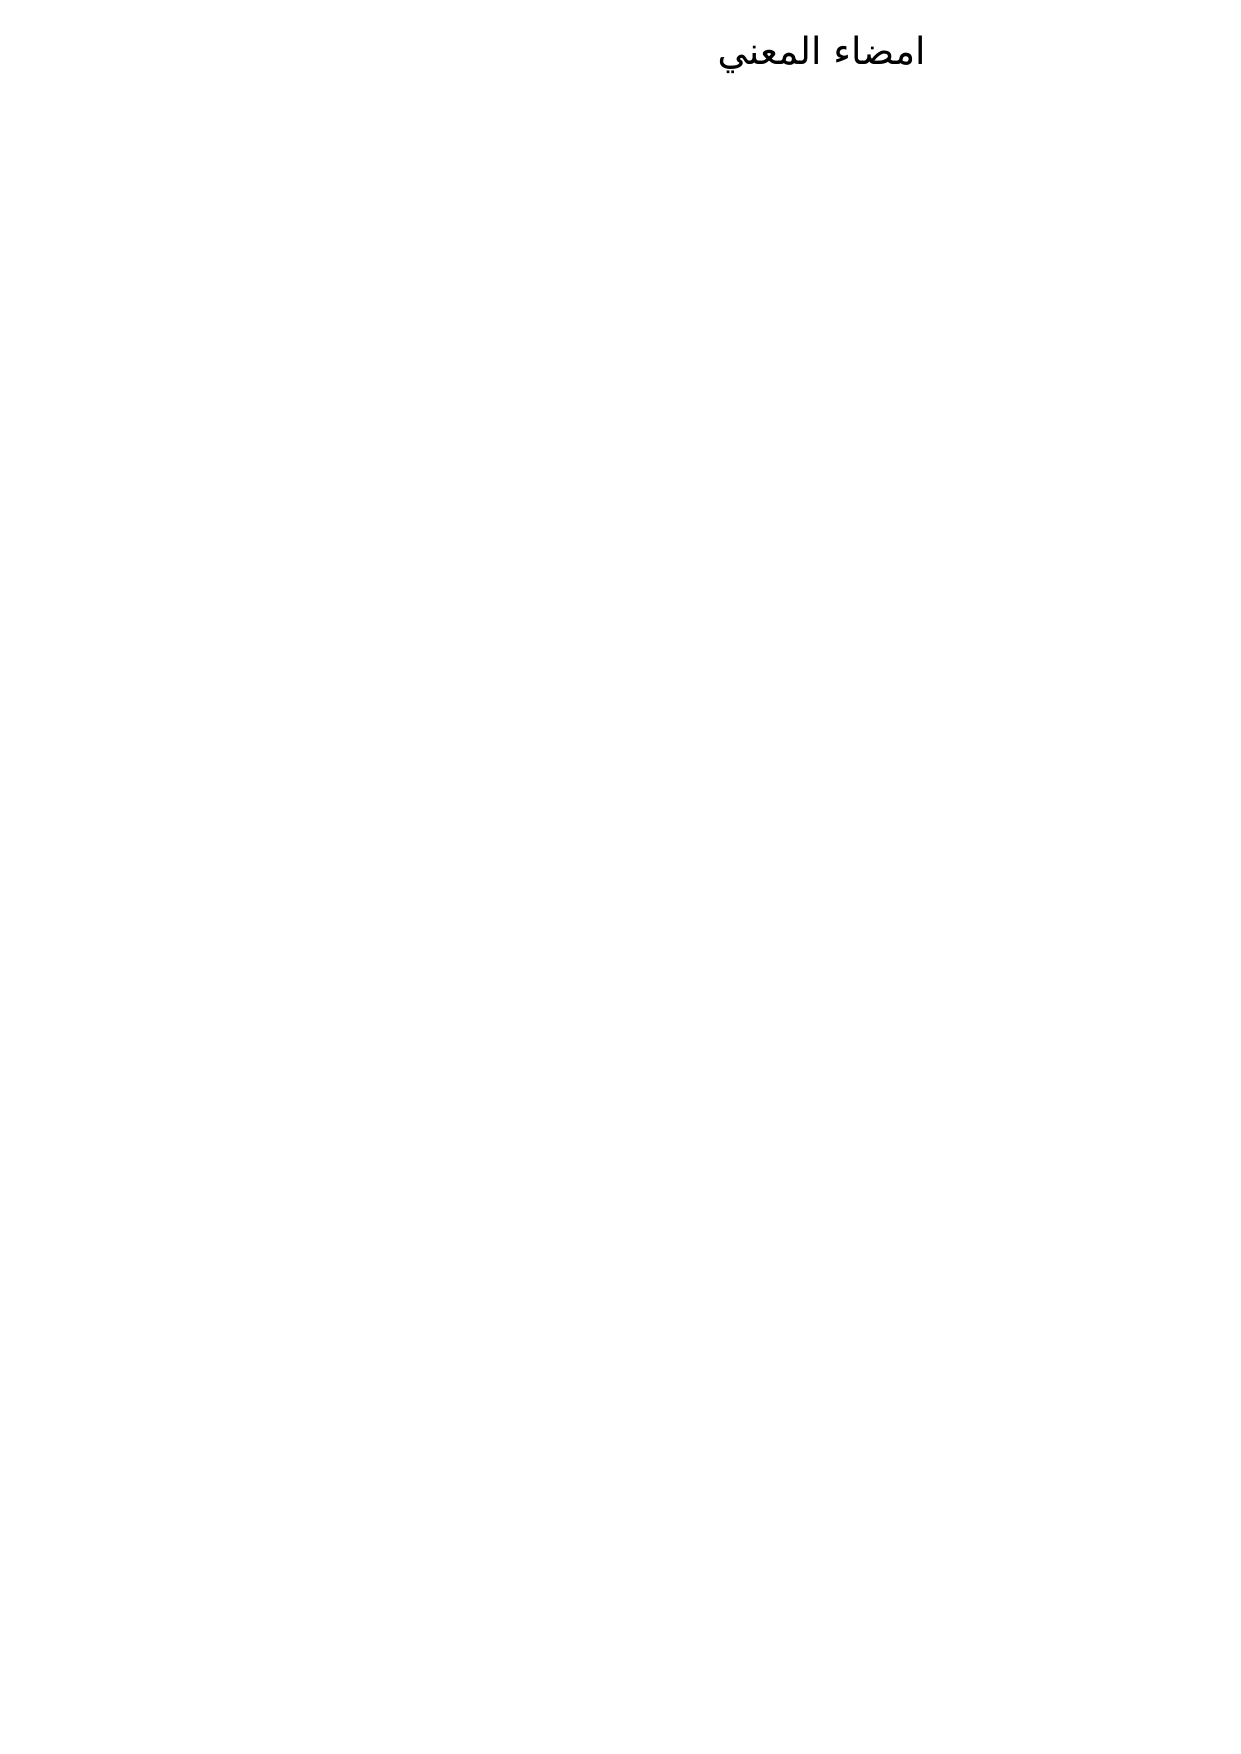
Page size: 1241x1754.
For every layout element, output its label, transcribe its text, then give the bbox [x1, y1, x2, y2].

text امضاء المعني [118, 29, 1093, 73]
